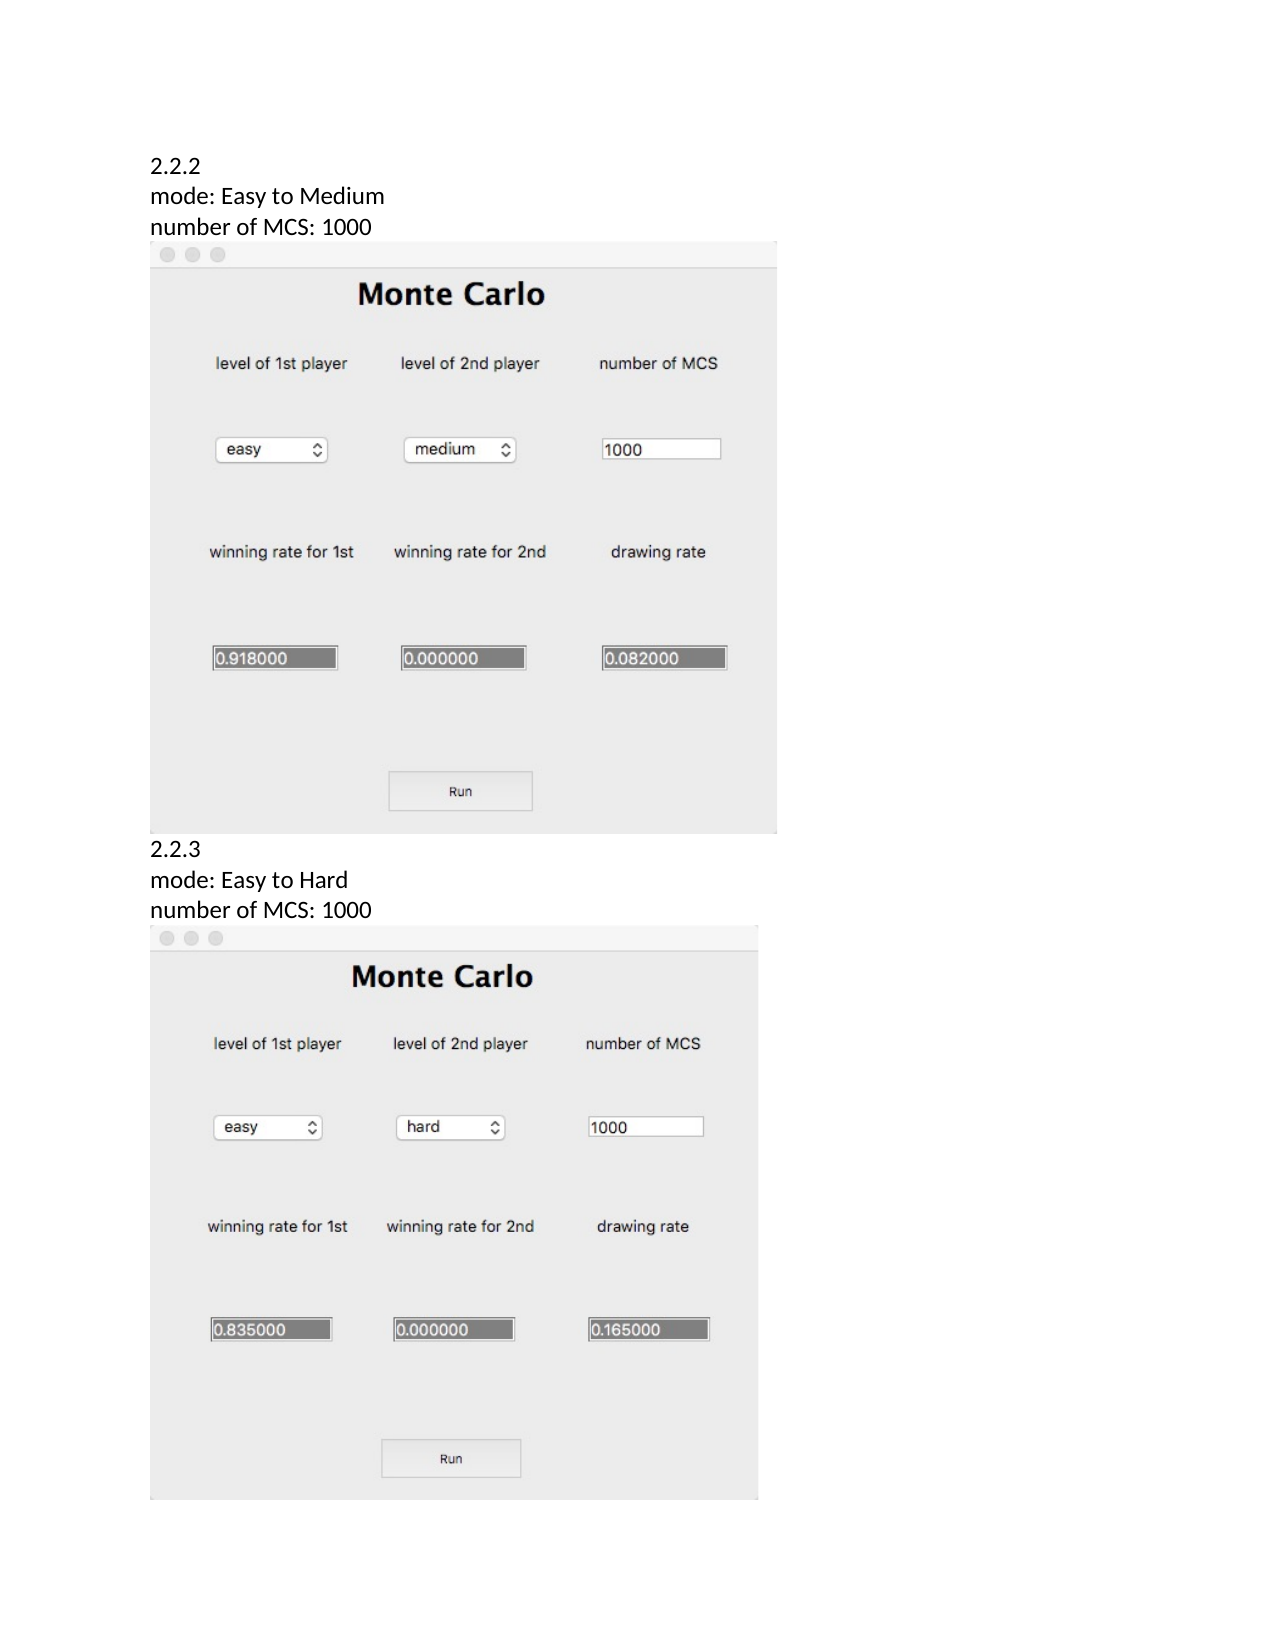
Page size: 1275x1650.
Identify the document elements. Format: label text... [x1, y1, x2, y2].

text number of MCS: 1000 [150, 211, 1125, 242]
text number of MCS: 1000 [150, 895, 1125, 925]
text 2.2.2 [150, 150, 1125, 181]
text 2.2.3 [150, 834, 1125, 864]
picture [150, 241, 778, 834]
picture [150, 925, 759, 1500]
text mode: Easy to Hard [150, 864, 1125, 895]
text mode: Easy to Medium [150, 181, 1125, 211]
